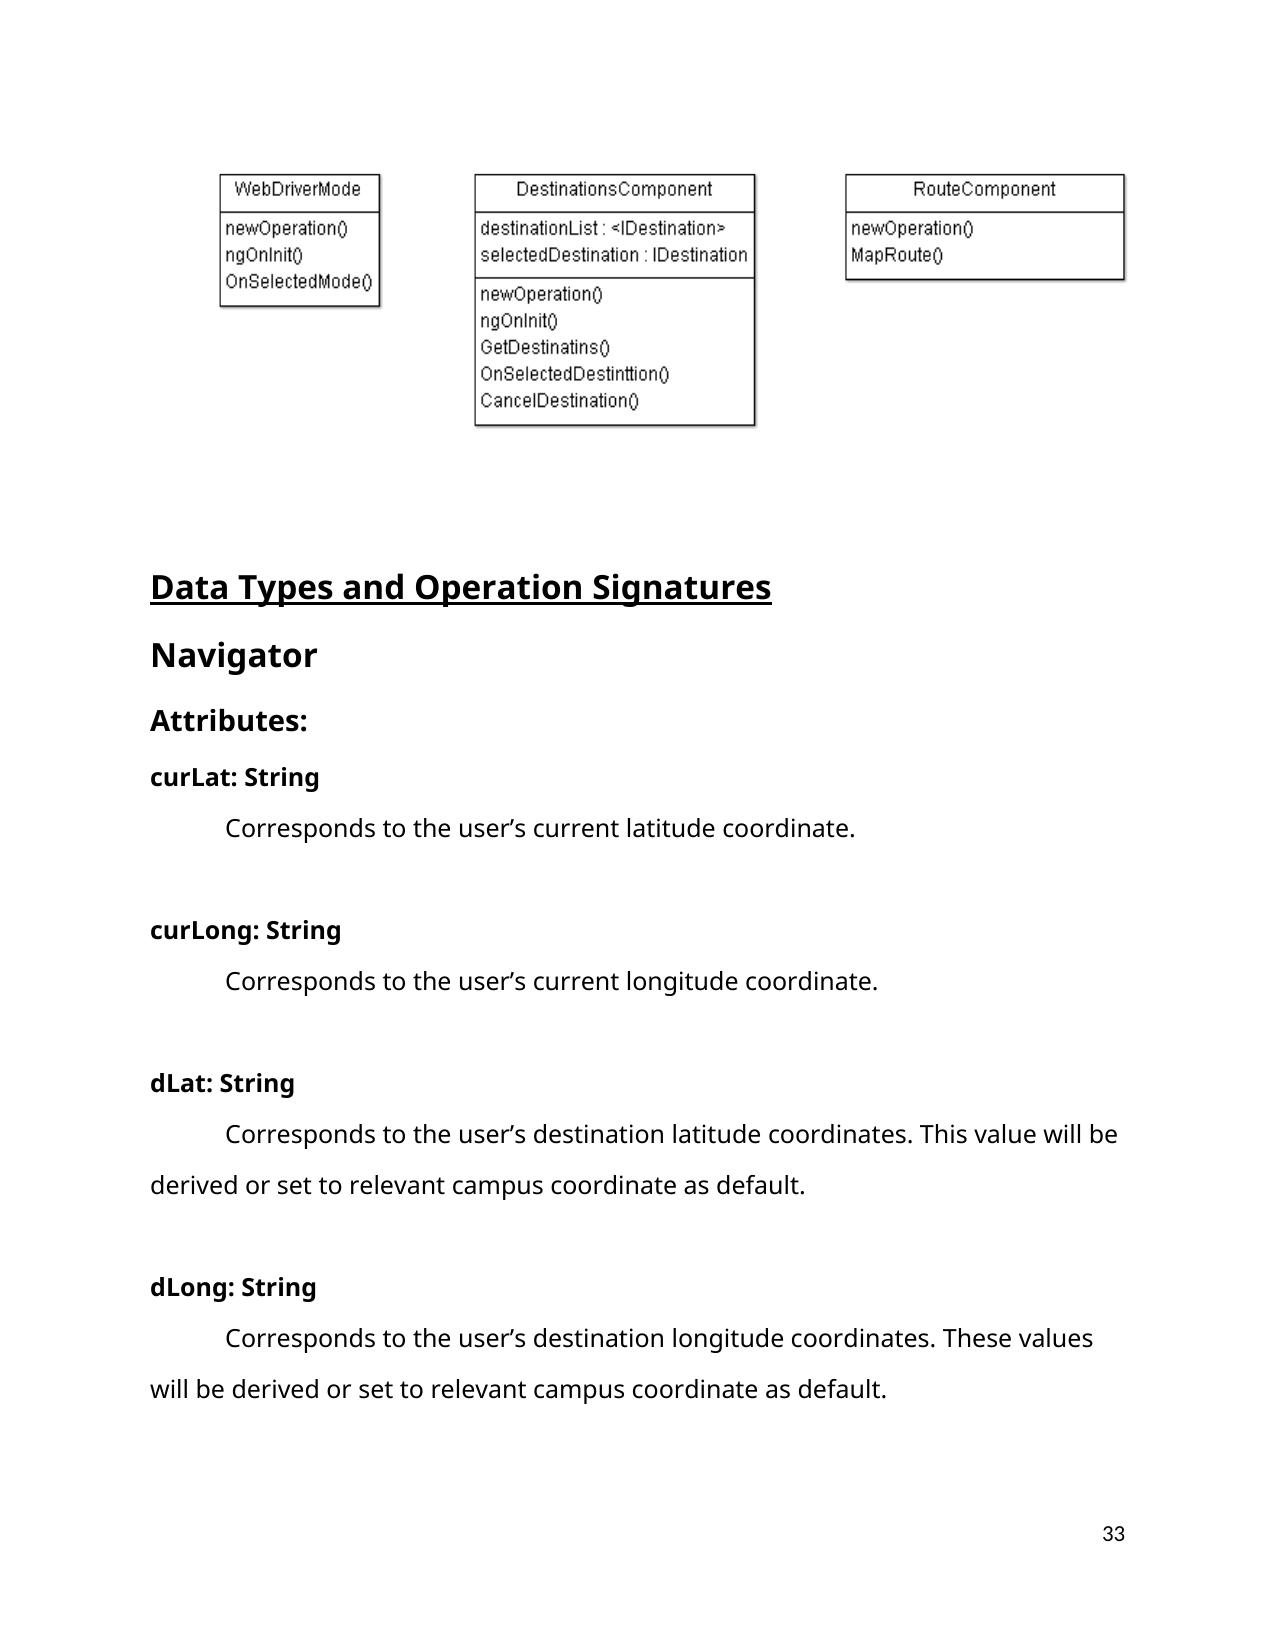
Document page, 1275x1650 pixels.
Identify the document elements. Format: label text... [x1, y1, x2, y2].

text dLong: String [150, 1270, 1125, 1304]
text Corresponds to the user’s current longitude coordinate. [150, 964, 1125, 998]
text Attributes: [150, 700, 1125, 740]
text dLat: String [150, 1066, 1125, 1100]
text Data Types and Operation Signatures [150, 564, 1125, 609]
text Navigator [150, 632, 1125, 677]
text curLong: String [150, 913, 1125, 947]
text Corresponds to the user’s current latitude coordinate. [150, 811, 1125, 845]
text curLat: String [150, 760, 1125, 794]
text Corresponds to the user’s destination longitude coordinates. These values will be derived or set to relevant campus coordinate as default. [150, 1321, 1125, 1406]
text Corresponds to the user’s destination latitude coordinates. This value will be derived or set to relevant campus coordinate as default. [150, 1117, 1125, 1202]
picture [150, 150, 1193, 550]
